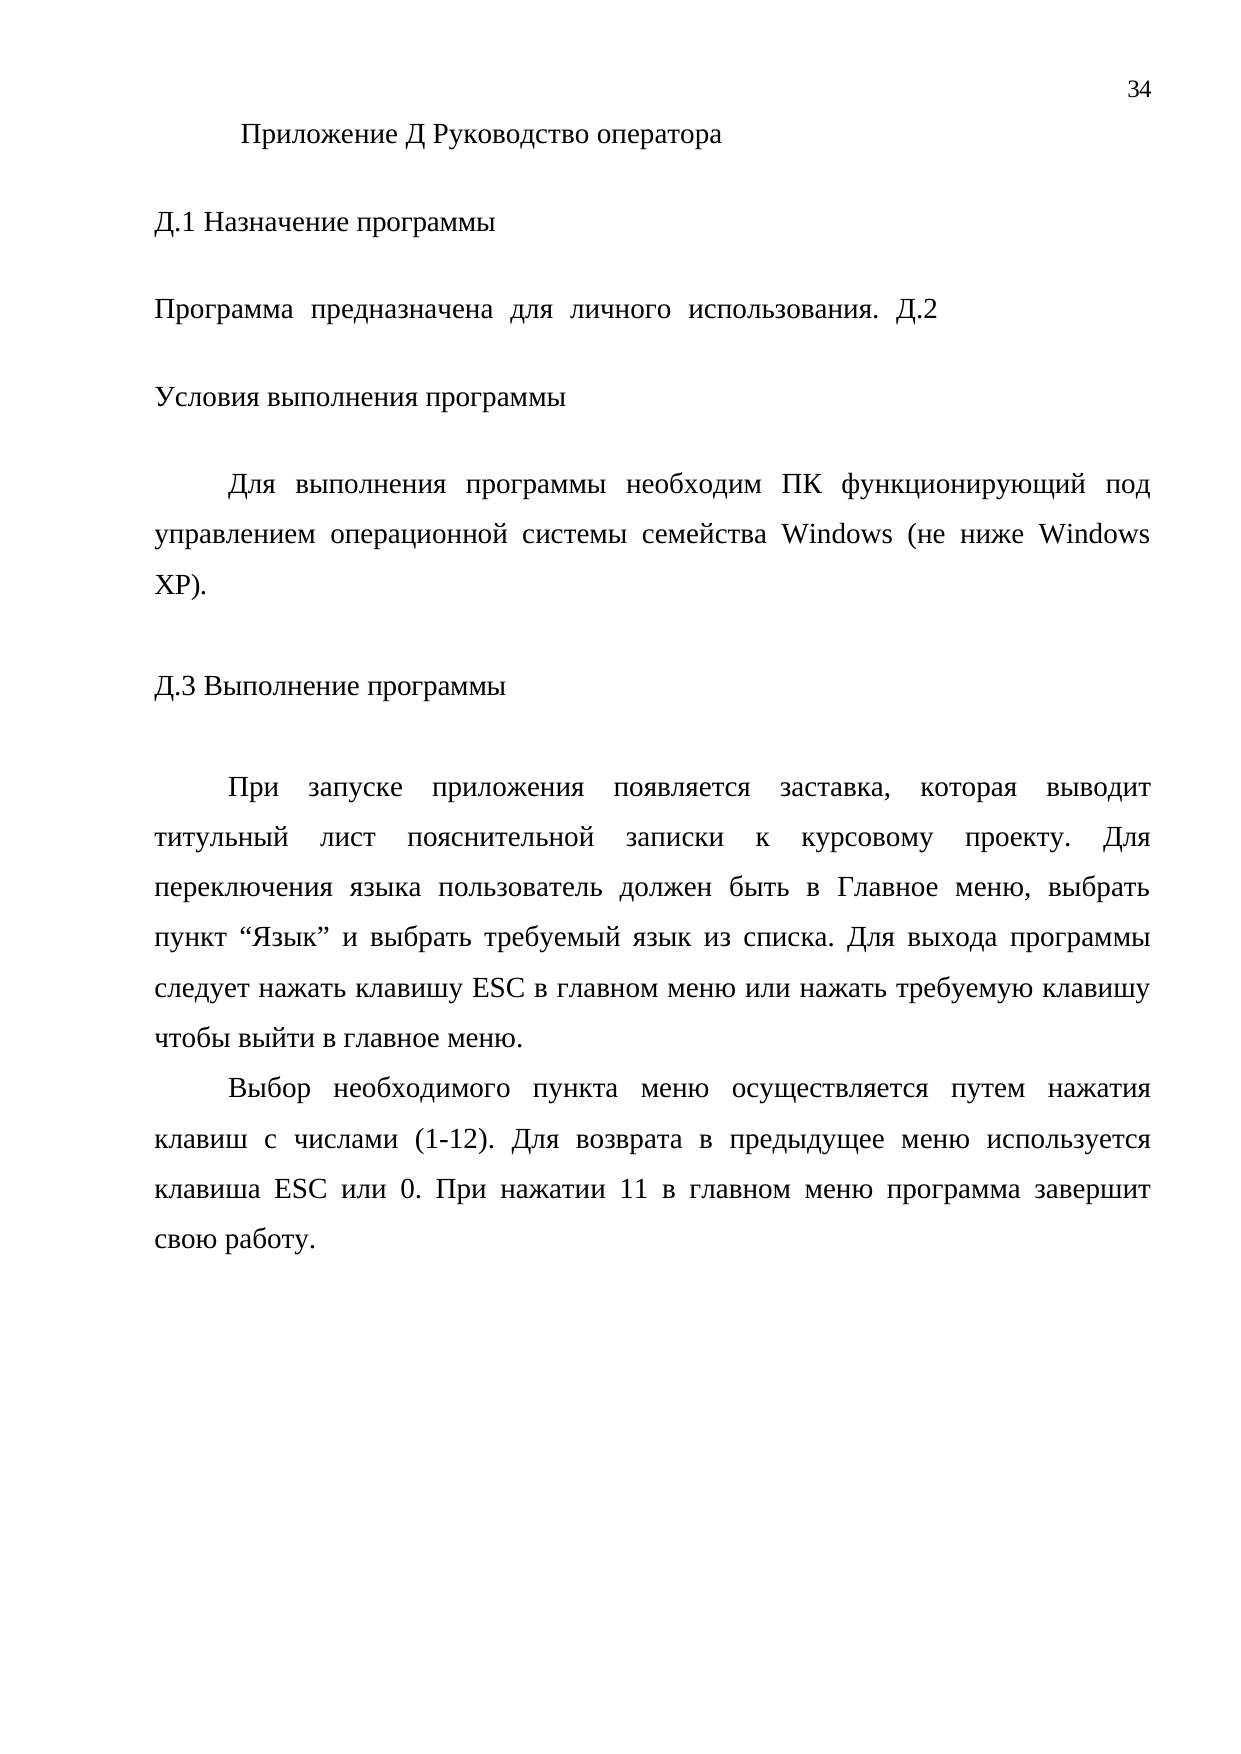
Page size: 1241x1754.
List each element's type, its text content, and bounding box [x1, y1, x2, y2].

text Д.3 Выполнение программы [154, 668, 1176, 701]
text Приложение Д Руководство оператора [154, 116, 809, 149]
text При запуске приложения появляется заставка, которая выводит титульный лист пояснительной записки к курсовому проекту. Для переключения языка пользователь должен быть в Главное меню, выбрать пункт “Язык” и выбрать требуемый язык из списка. Для выхода программы следует нажать клавишу ESC в главном меню или нажать требуемую клавишу чтобы выйти в главное меню. [154, 769, 1152, 1054]
text Выбор необходимого пункта меню осуществляется путем нажатия клавиш с числами (1-12). Для возврата в предыдущее меню используется клавиша ESC или 0. При нажатии 11 в главном меню программа завершит свою работу. [154, 1071, 1152, 1255]
text Программа предназначена для личного использования. Д.2 Условия выполнения программы [154, 292, 938, 412]
text Д.1 Назначение программы [154, 204, 1176, 237]
text Для выполнения программы необходим ПК функционирующий под управлением операционной системы семейства Windows (не ниже Windows XP). [154, 466, 1151, 601]
